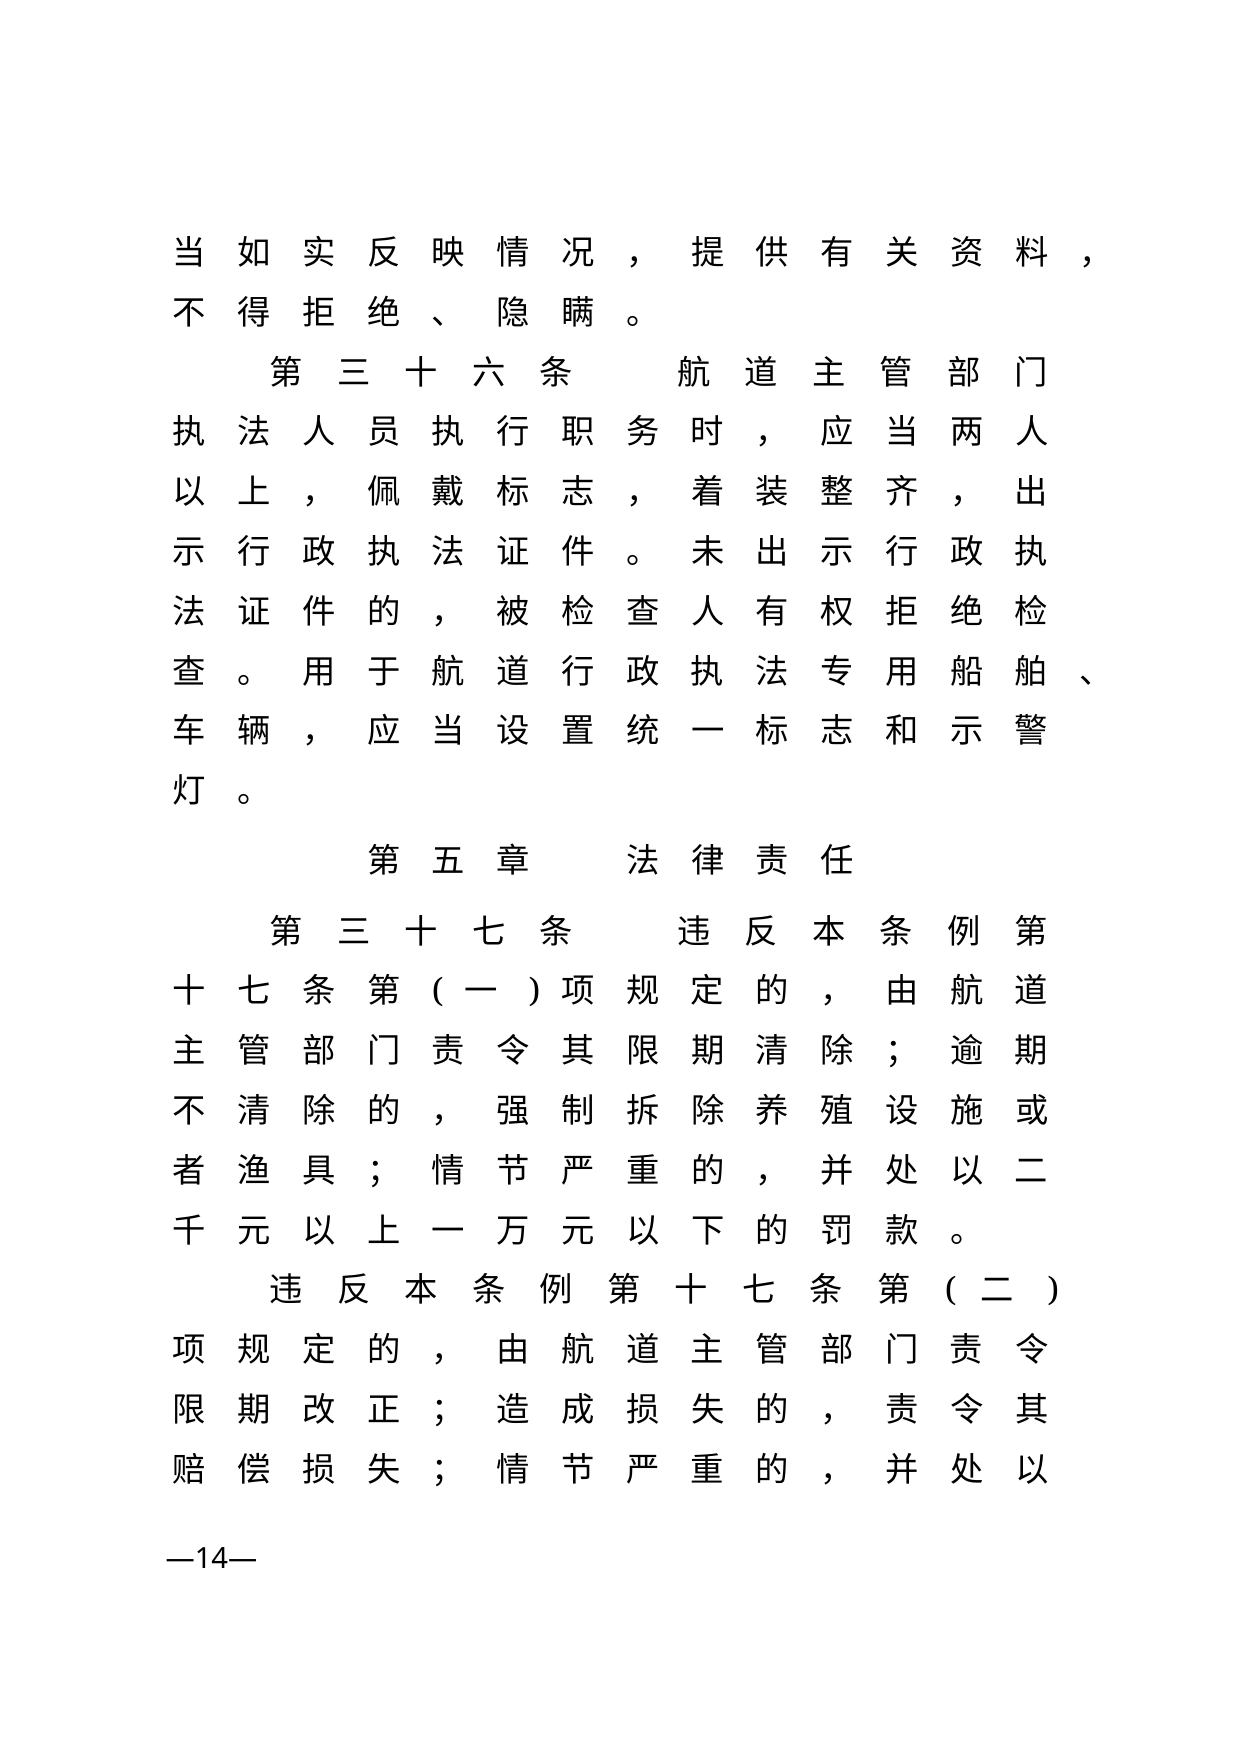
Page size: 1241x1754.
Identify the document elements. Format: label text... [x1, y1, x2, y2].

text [172, 1257, 1079, 1497]
text 第三十七条 违反本条例第十七条第(一)项规定的，由航道主管部门责令其限期清除；逾期不清除的，强制拆除养殖设施或者渔具；情节严重的，并处以二千元以上一万元以下的罚款。 [172, 899, 1079, 1257]
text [172, 220, 1079, 340]
subtitle 第五章 法律责任 [172, 828, 1079, 888]
text 第三十六条 航道主管部门执法人员执行职务时，应当两人以上，佩戴标志，着装整齐，出示行政执法证件。未出示行政执法证件的，被检查人有权拒绝检查。用于航道行政执法专用船舶、车辆，应当设置统一标志和示警灯。 [172, 340, 1079, 818]
